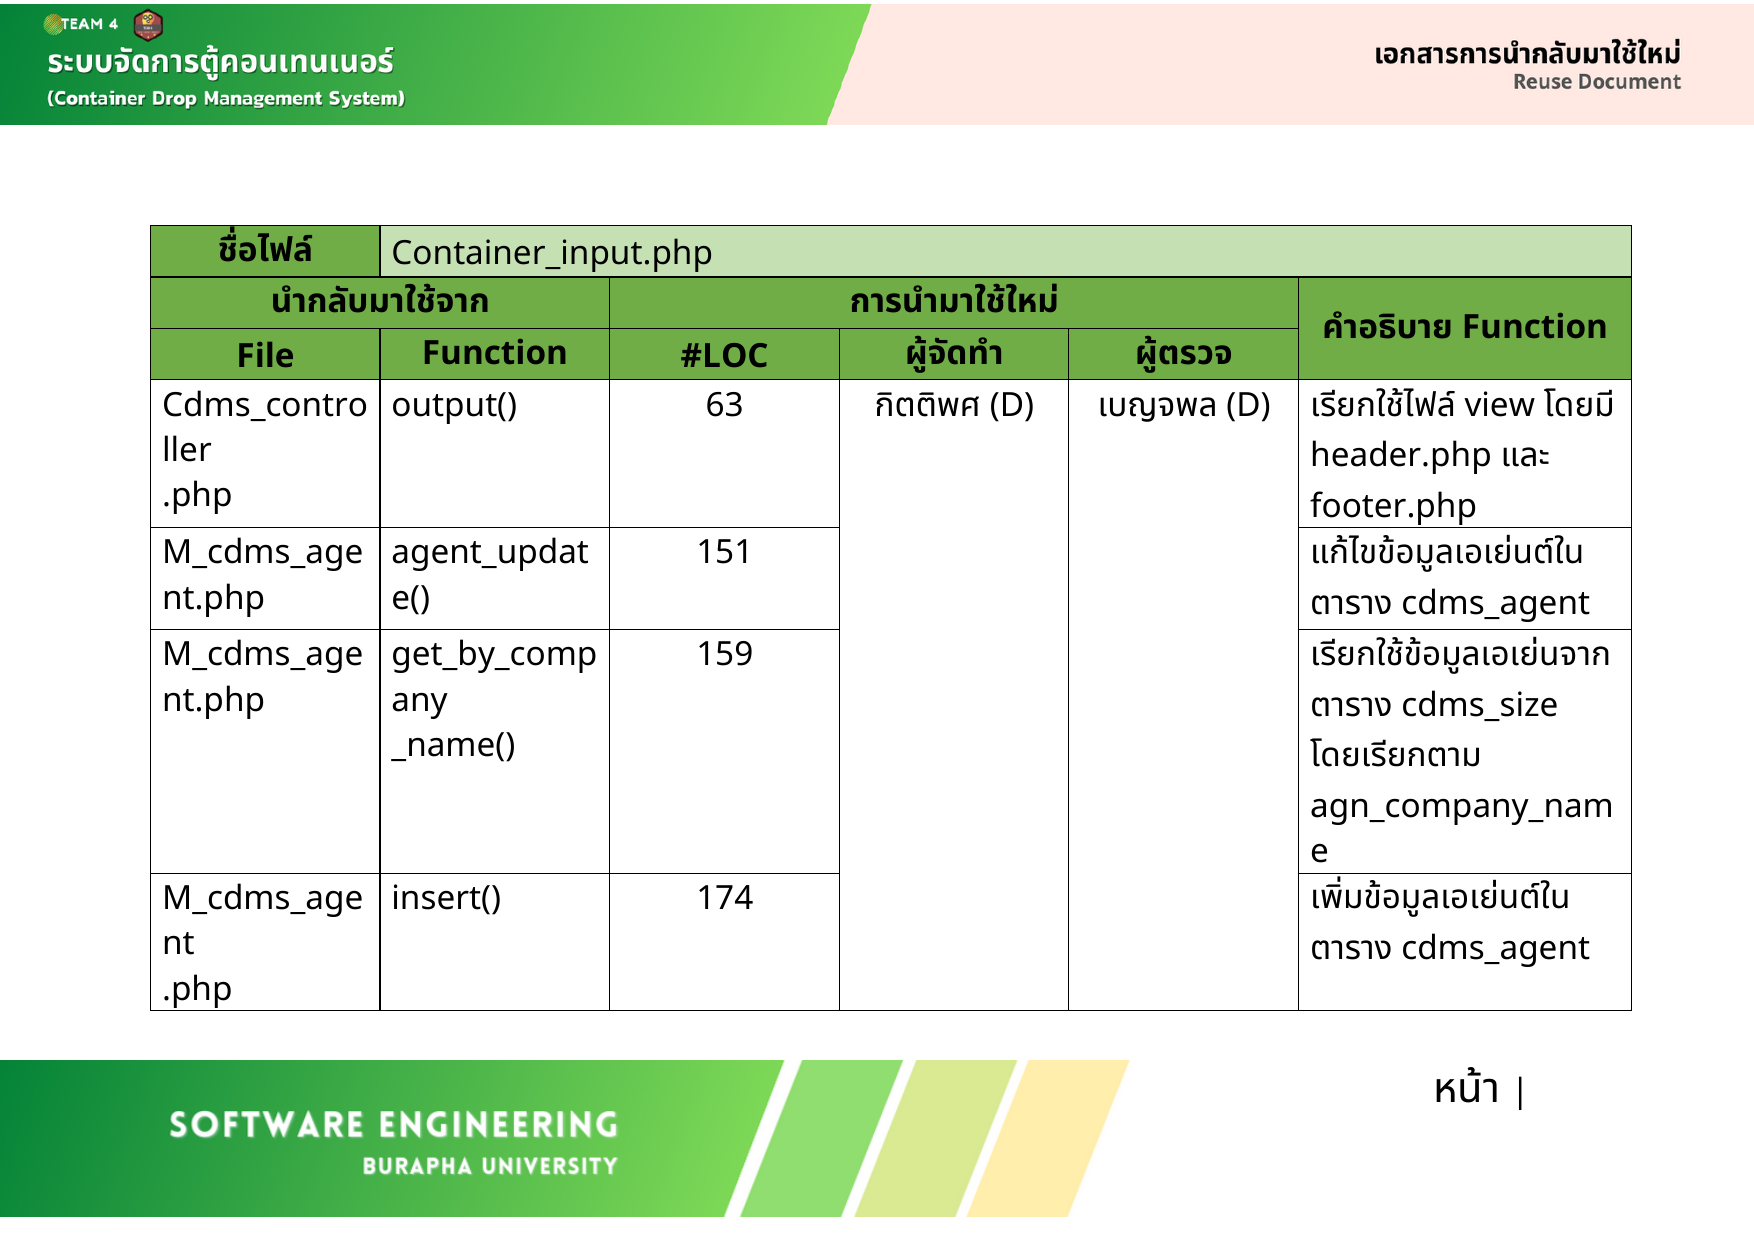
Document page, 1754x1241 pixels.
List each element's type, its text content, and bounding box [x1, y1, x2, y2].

table_cell agent_update() [381, 528, 609, 629]
picture [0, 1060, 1754, 1217]
table_header ชื่อไฟล์ [151, 226, 379, 276]
table_cell Cdms_controller .php [151, 380, 379, 527]
table_cell กิตติพศ (D) [840, 380, 1068, 1010]
table_cell M_cdms_agent .php [151, 874, 379, 1010]
table_cell เรียกใช้ข้อมูลเอเย่นจากตาราง cdms_size โดยเรียกตาม agn_company_name [1299, 630, 1631, 872]
picture [0, 4, 1754, 125]
table_cell output() [381, 380, 609, 527]
table_cell ผู้ตรวจ [1069, 329, 1298, 379]
table_cell เพิ่มข้อมูลเอเย่นต์ในตาราง cdms_agent [1299, 874, 1631, 1010]
table_cell นำกลับมาใช้จาก [151, 278, 609, 328]
table_cell M_cdms_agent.php [151, 630, 379, 872]
table_cell เรียกใช้ไฟล์ view โดยมี header.php และ footer.php [1299, 380, 1631, 527]
table_cell #LOC [610, 329, 839, 379]
table_cell 63 [610, 380, 839, 527]
table_cell 159 [610, 630, 839, 872]
table_cell ผู้จัดทำ [840, 329, 1068, 379]
table_cell get_by_company _name() [381, 630, 609, 872]
table_cell แก้ไขข้อมูลเอเย่นต์ในตาราง cdms_agent [1299, 528, 1631, 629]
table_cell เบญจพล (D) [1069, 380, 1298, 1010]
table_header Container_input.php [381, 226, 1631, 276]
table_cell M_cdms_agent.php [151, 528, 379, 629]
table_cell 151 [610, 528, 839, 629]
table_cell คำอธิบาย Function [1299, 278, 1631, 379]
table_cell File [151, 329, 379, 379]
table_cell Function [381, 329, 609, 379]
table_cell การนำมาใช้ใหม่ [610, 278, 1298, 328]
table_cell 174 [610, 874, 839, 1010]
table_cell insert() [381, 874, 609, 1010]
